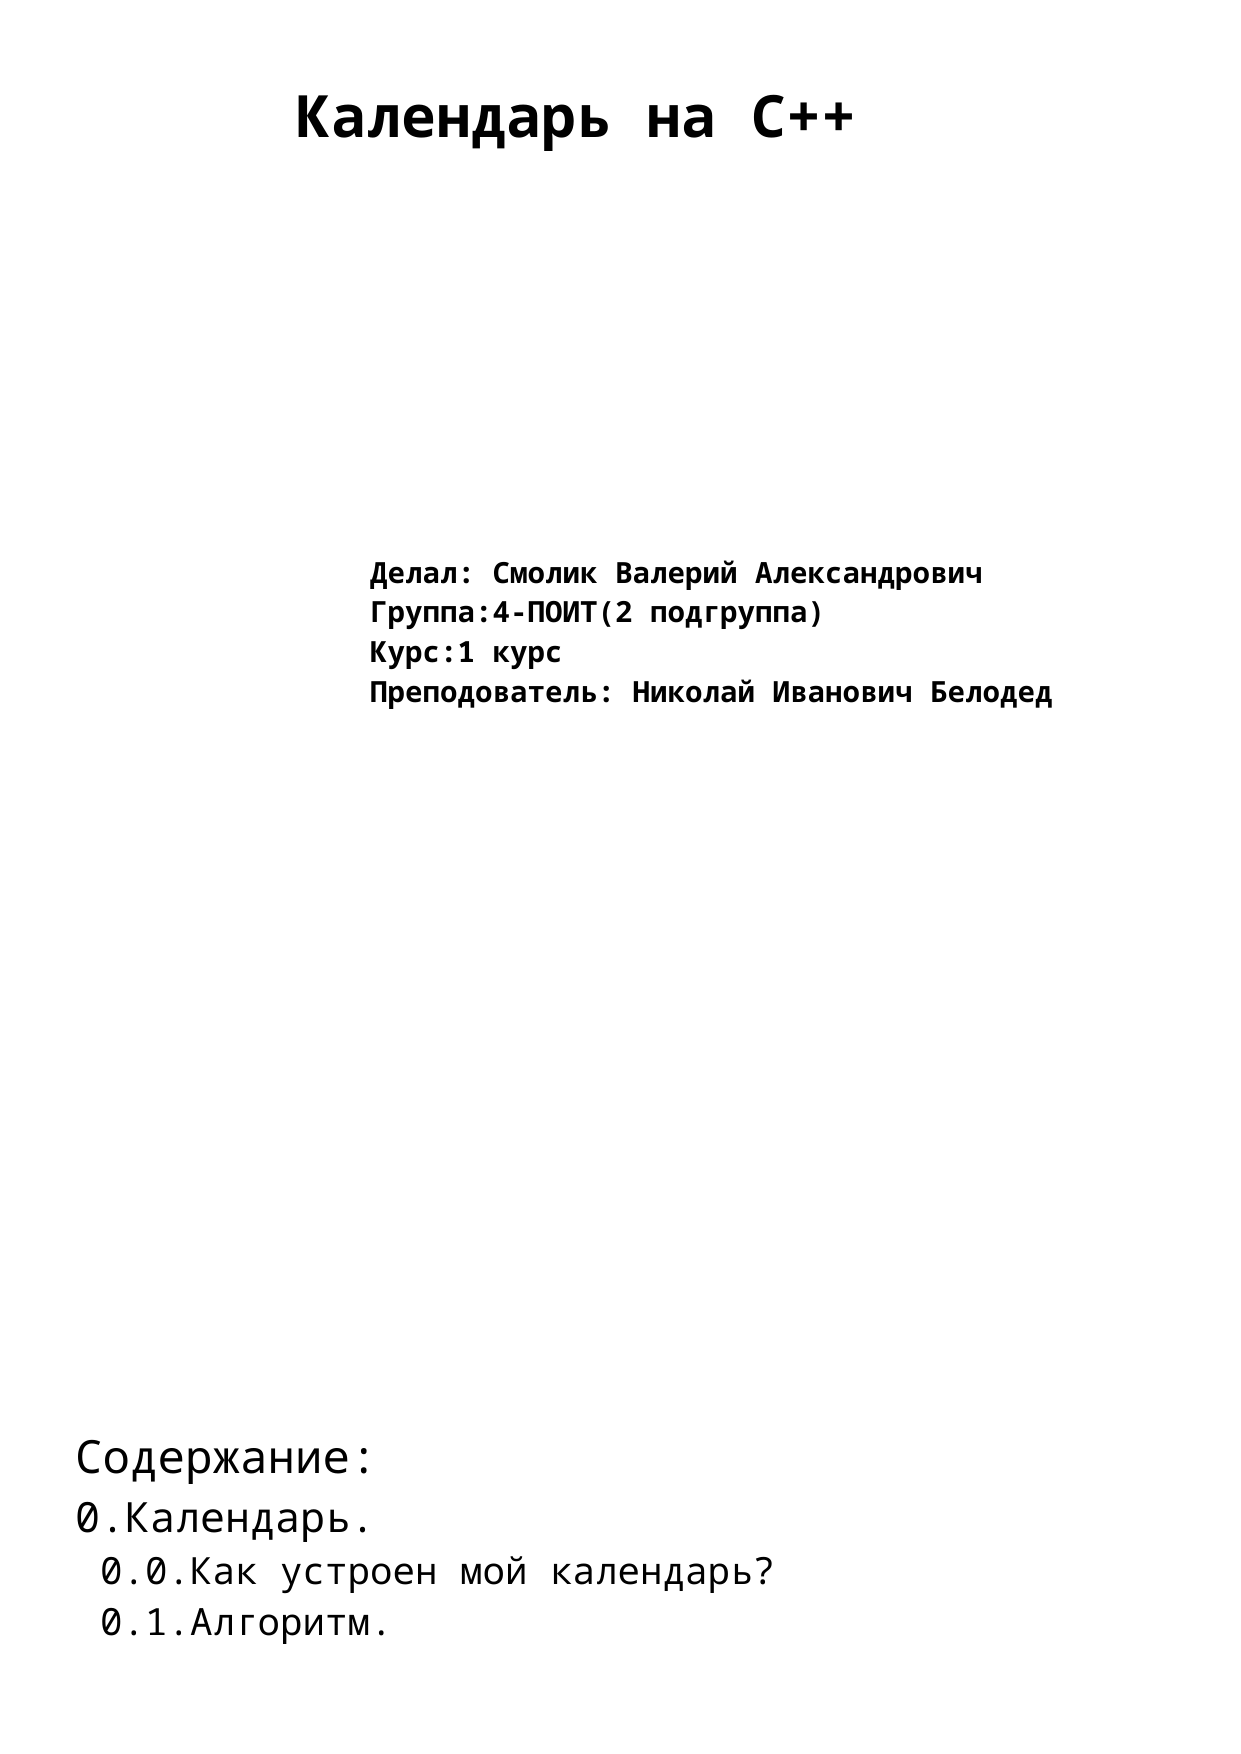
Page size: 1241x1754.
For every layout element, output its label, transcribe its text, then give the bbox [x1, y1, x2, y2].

text Содержание: [75, 1425, 1165, 1487]
text Группа:4-ПОИТ(2 подгруппа) [370, 592, 1165, 631]
text Делал: Смолик Валерий Александрович [370, 552, 1165, 592]
text 0.0.Как устроен мой календарь? [75, 1544, 1165, 1595]
text Календарь на С++ [296, 75, 1165, 154]
text Преподователь: Николай Иванович Белодед [370, 671, 1165, 711]
text Курс:1 курс [370, 631, 1165, 671]
text 0.Календарь. [75, 1487, 1165, 1544]
text 0.1.Алгоритм. [75, 1595, 1165, 1646]
